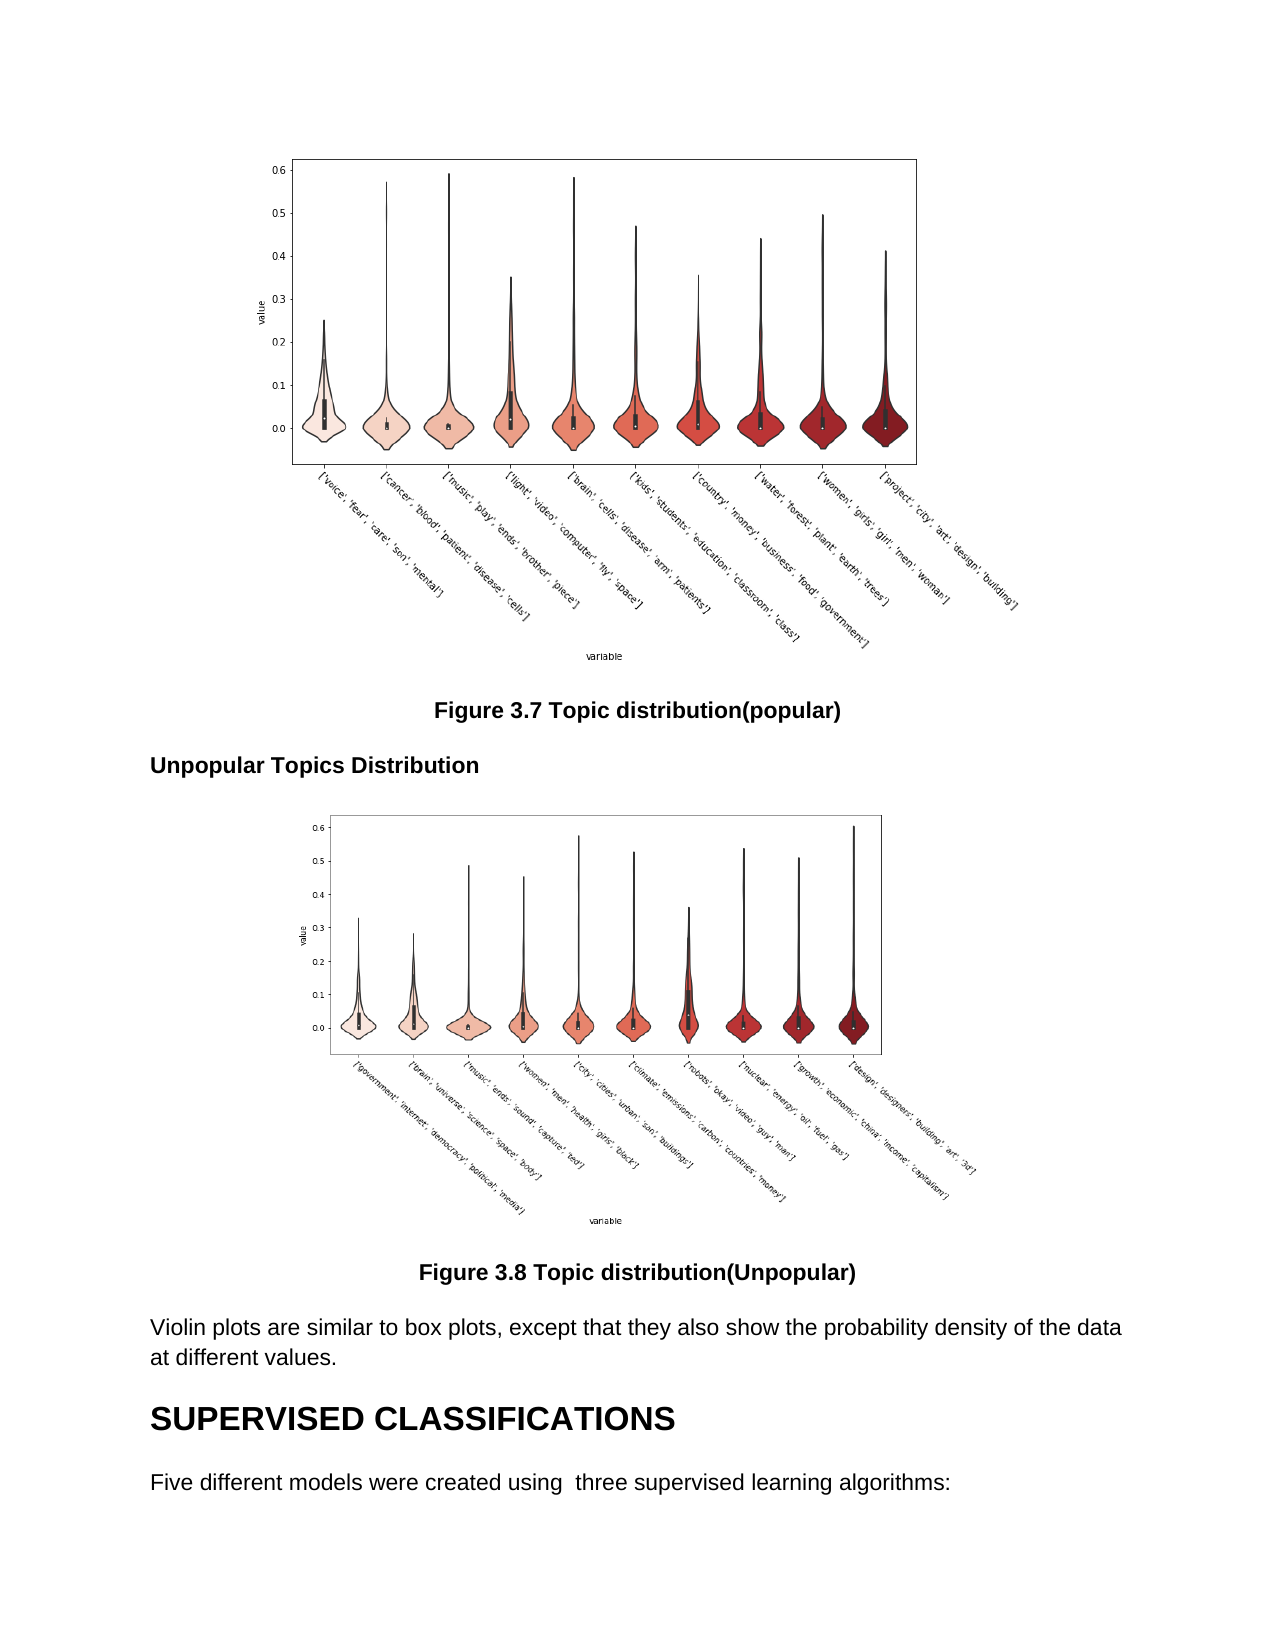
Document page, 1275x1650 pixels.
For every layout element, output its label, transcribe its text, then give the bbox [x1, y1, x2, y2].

subtitle SUPERVISED CLASSIFICATIONS [150, 1399, 1125, 1438]
text Five different models were created using three supervised learning algorithms: [150, 1469, 1125, 1495]
text Figure 3.7 Topic distribution(popular) [150, 697, 1125, 723]
text Unpopular Topics Distribution [150, 752, 1125, 778]
picture [294, 807, 981, 1230]
picture [251, 150, 1024, 668]
text Figure 3.8 Topic distribution(Unpopular) [150, 1259, 1125, 1285]
text Violin plots are similar to box plots, except that they also show the probability density of the data at different values. [150, 1314, 1125, 1371]
